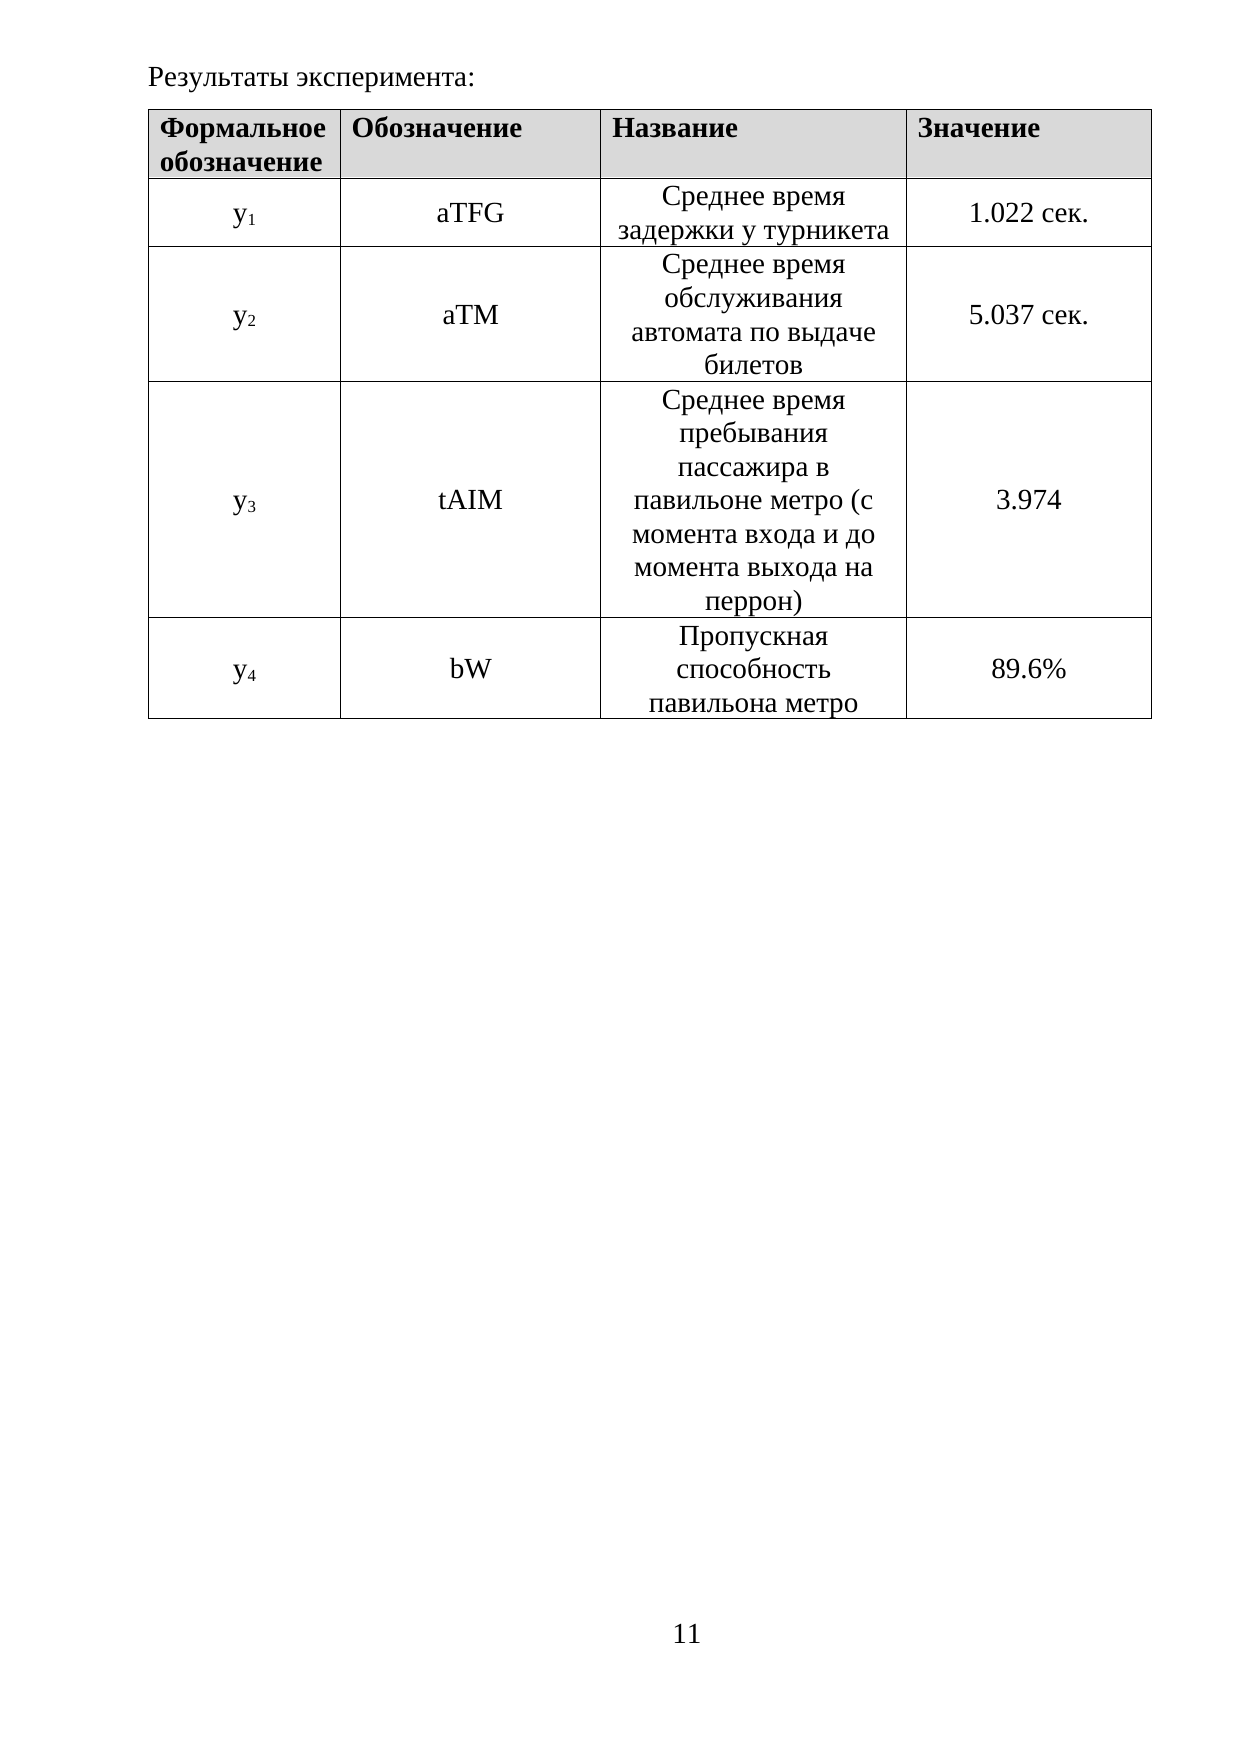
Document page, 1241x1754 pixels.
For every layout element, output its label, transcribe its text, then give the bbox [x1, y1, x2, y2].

table_header Название [601, 110, 906, 177]
table_cell Среднее время обслуживания автомата по выдаче билетов [601, 247, 906, 381]
table_cell 3.974 [907, 382, 1151, 617]
text Результаты эксперимента: [148, 59, 1152, 93]
table_header Формальное обозначение [149, 110, 340, 177]
table_cell Среднее время пребывания пассажира в павильоне метро (с момента входа и до момента выхода на перрон) [601, 382, 906, 617]
table_cell y2 [149, 247, 340, 381]
table_cell aTFG [341, 179, 600, 246]
table_cell 1.022 сек. [907, 179, 1151, 246]
table_cell y1 [149, 179, 340, 246]
table_cell y3 [149, 382, 340, 617]
table_cell y4 [149, 618, 340, 718]
table_cell bW [341, 618, 600, 718]
table_cell tAIM [341, 382, 600, 617]
table_header Обозначение [341, 110, 600, 177]
table_cell Среднее время задержки у турникета [601, 179, 906, 246]
table_cell 5.037 сек. [907, 247, 1151, 381]
table_cell 89.6% [907, 618, 1151, 718]
table_cell aTM [341, 247, 600, 381]
table_header Значение [907, 110, 1151, 177]
table_cell Пропускная способность павильона метро [601, 618, 906, 718]
